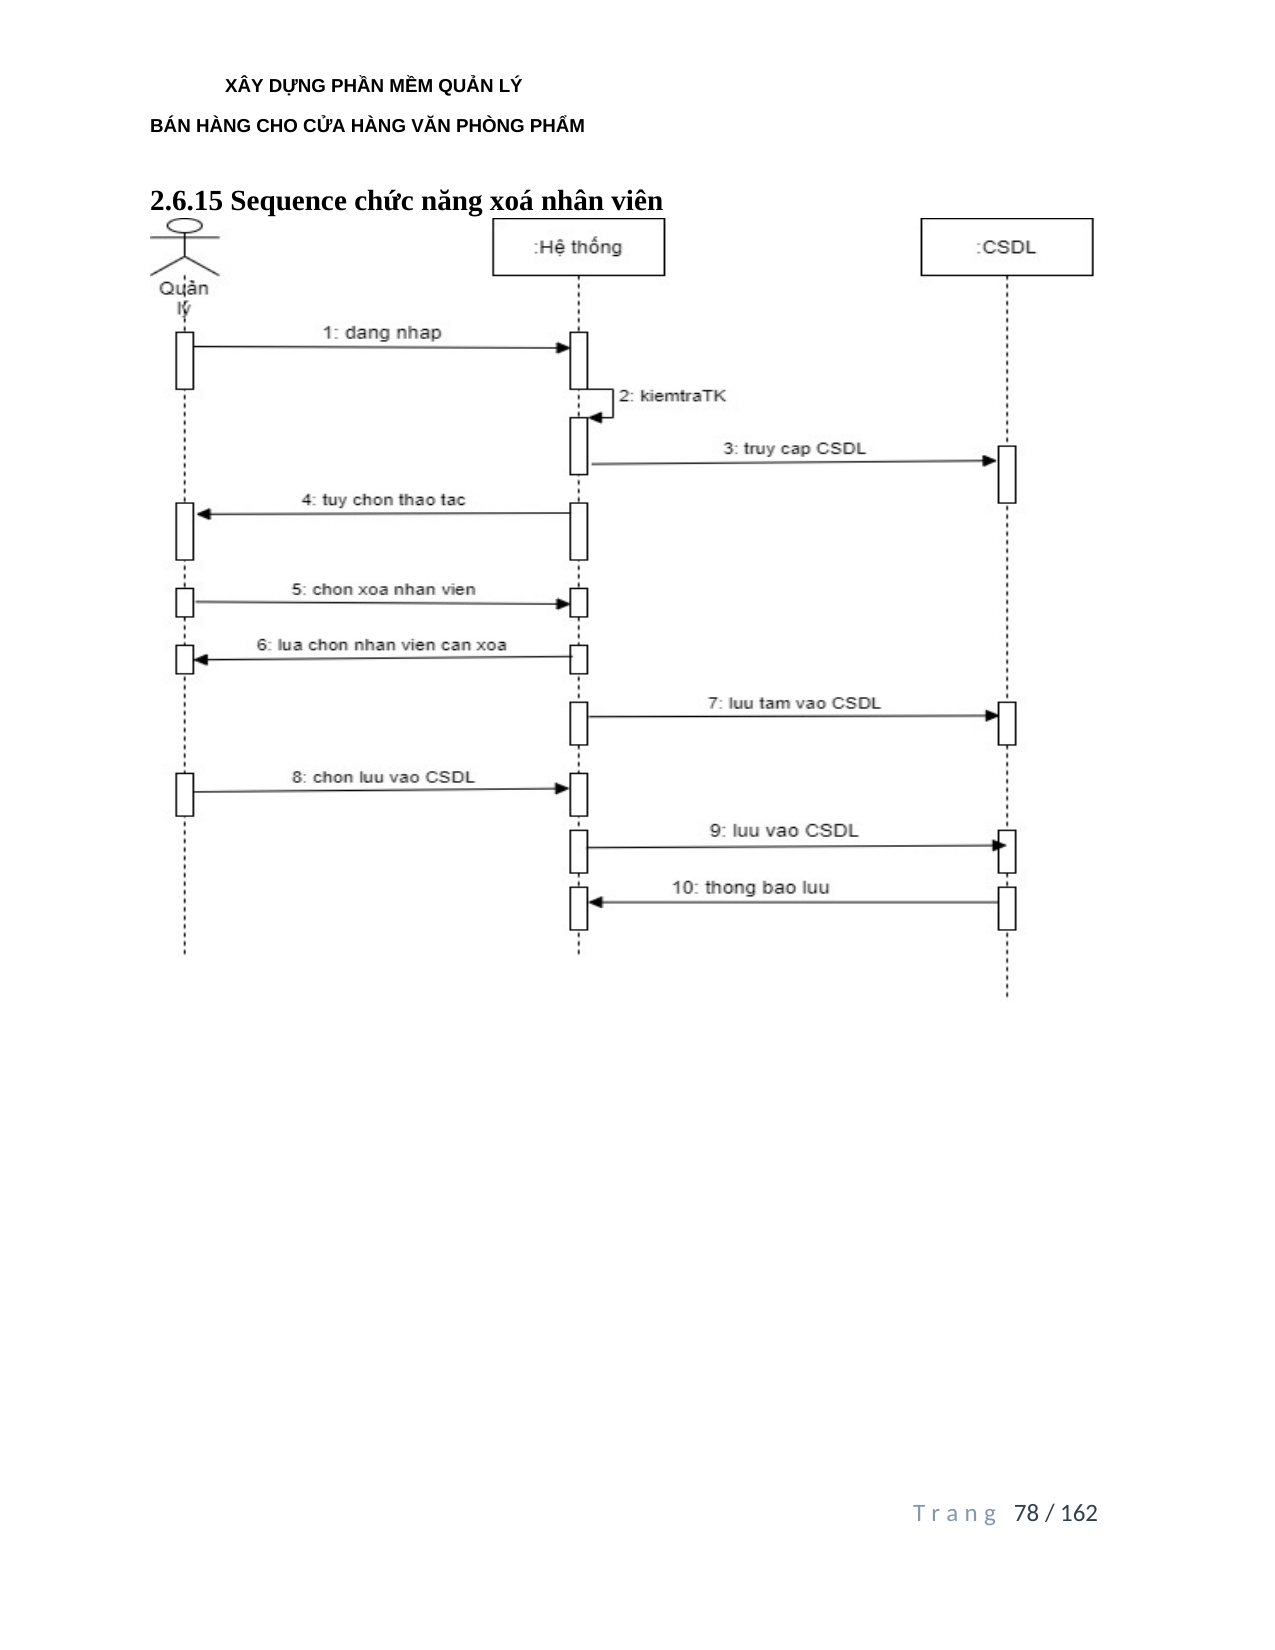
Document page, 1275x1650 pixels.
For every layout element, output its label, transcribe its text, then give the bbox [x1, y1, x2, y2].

picture [150, 218, 1094, 1002]
subtitle 2.6.15 Sequence chức năng xoá nhân viên [150, 183, 1125, 216]
